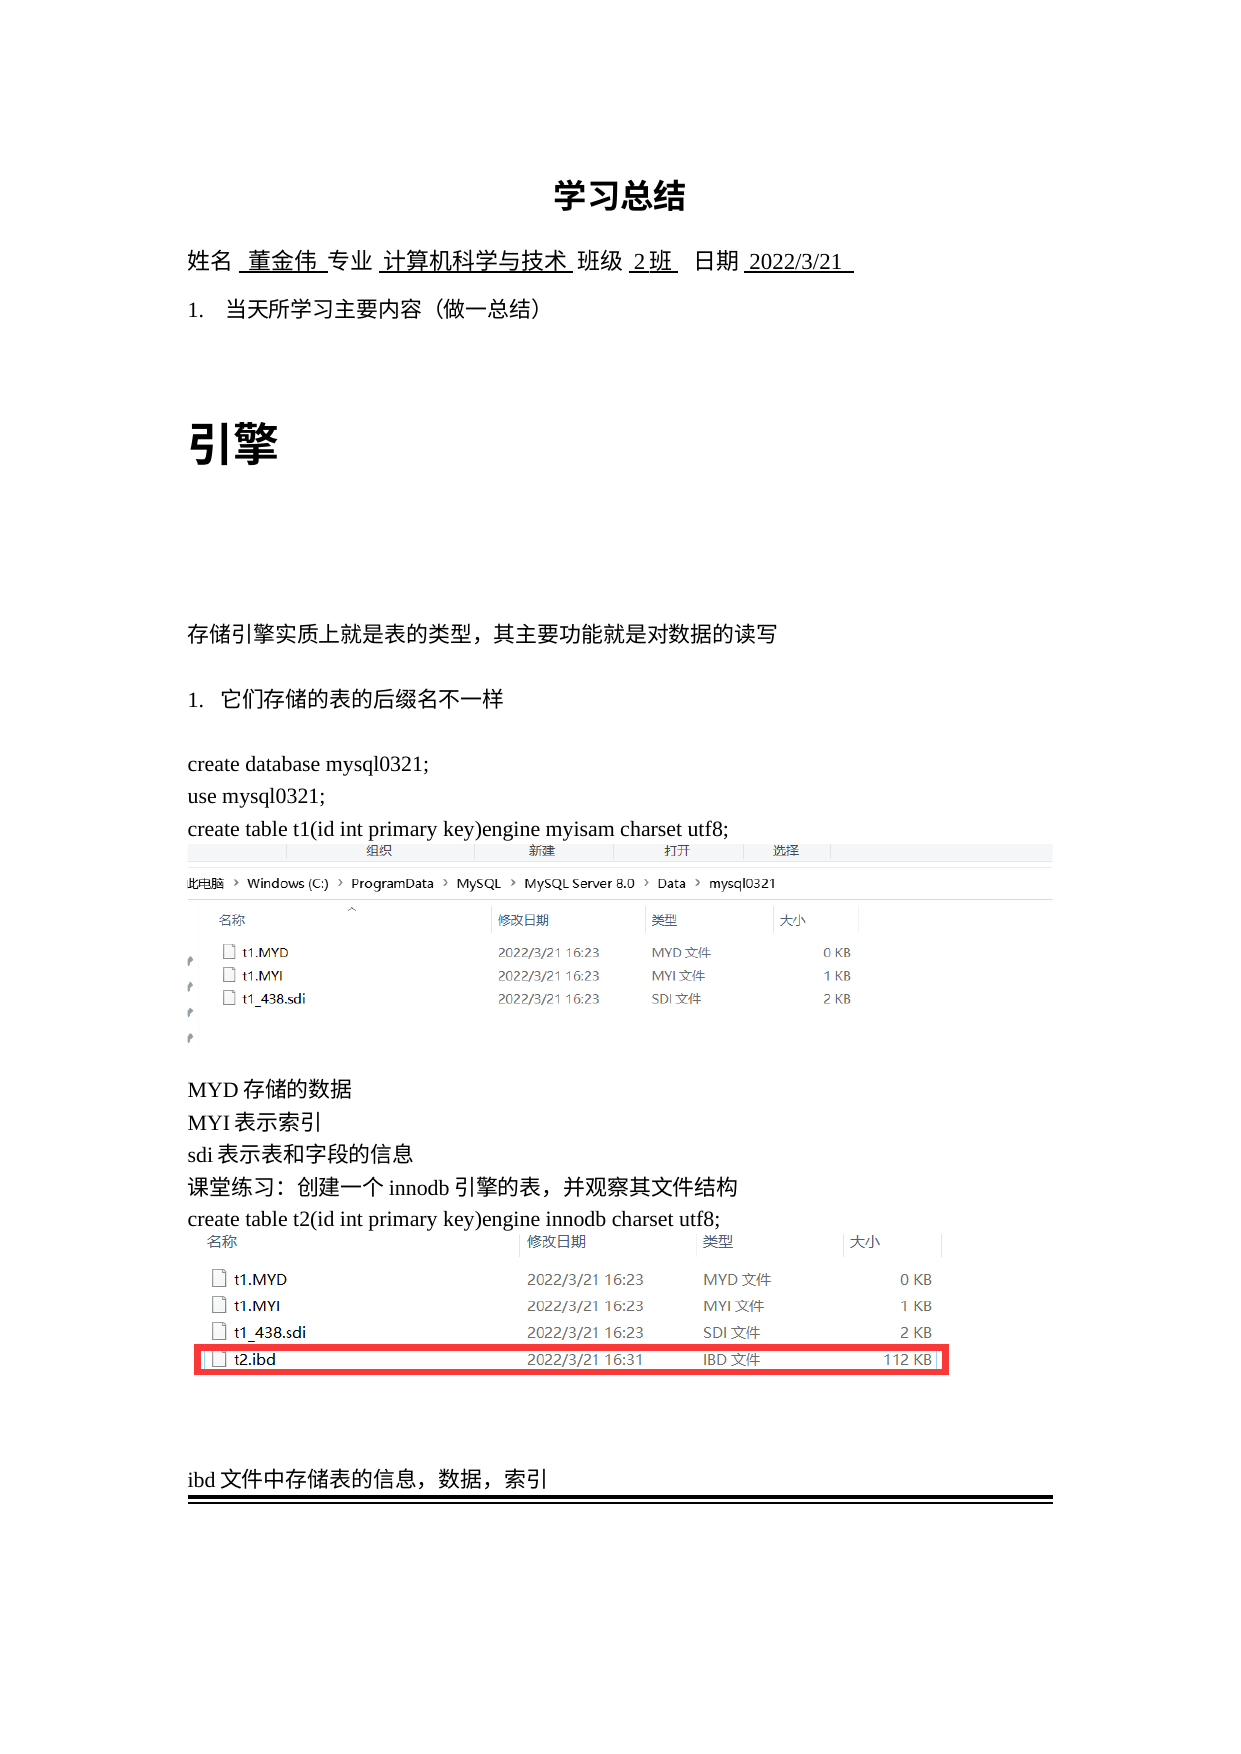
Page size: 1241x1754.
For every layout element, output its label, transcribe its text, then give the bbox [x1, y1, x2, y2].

text 存储引擎实质上就是表的类型，其主要功能就是对数据的读写 [187, 617, 1053, 649]
list 它们存储的表的后缀名不一样 [187, 682, 1053, 714]
text MYI表示索引 [187, 1104, 1053, 1137]
text sdi表示表和字段的信息 [187, 1137, 1053, 1169]
text MYD存储的数据 [187, 1072, 1053, 1104]
text use mysql0321; [187, 779, 1053, 812]
subtitle 引擎 [187, 392, 1053, 490]
list 当天所学习主要内容（做一总结） [187, 292, 1053, 324]
text create table t1(id int primary key)engine myisam charset utf8; [187, 812, 1053, 844]
text create table t2(id int primary key)engine innodb charset utf8; [187, 1202, 1053, 1234]
text 学习总结 [187, 162, 1053, 227]
text 课堂练习：创建一个innodb引擎的表，并观察其文件结构 [187, 1169, 1053, 1202]
text 姓名 董金伟 专业 计算机科学与技术 班级 2班 日期 2022/3/21 [187, 227, 1053, 292]
text ibd文件中存储表的信息，数据，索引 [187, 1462, 1053, 1504]
picture [187, 844, 1053, 1051]
text create database mysql0321; [187, 747, 1053, 779]
picture [187, 1234, 1053, 1437]
